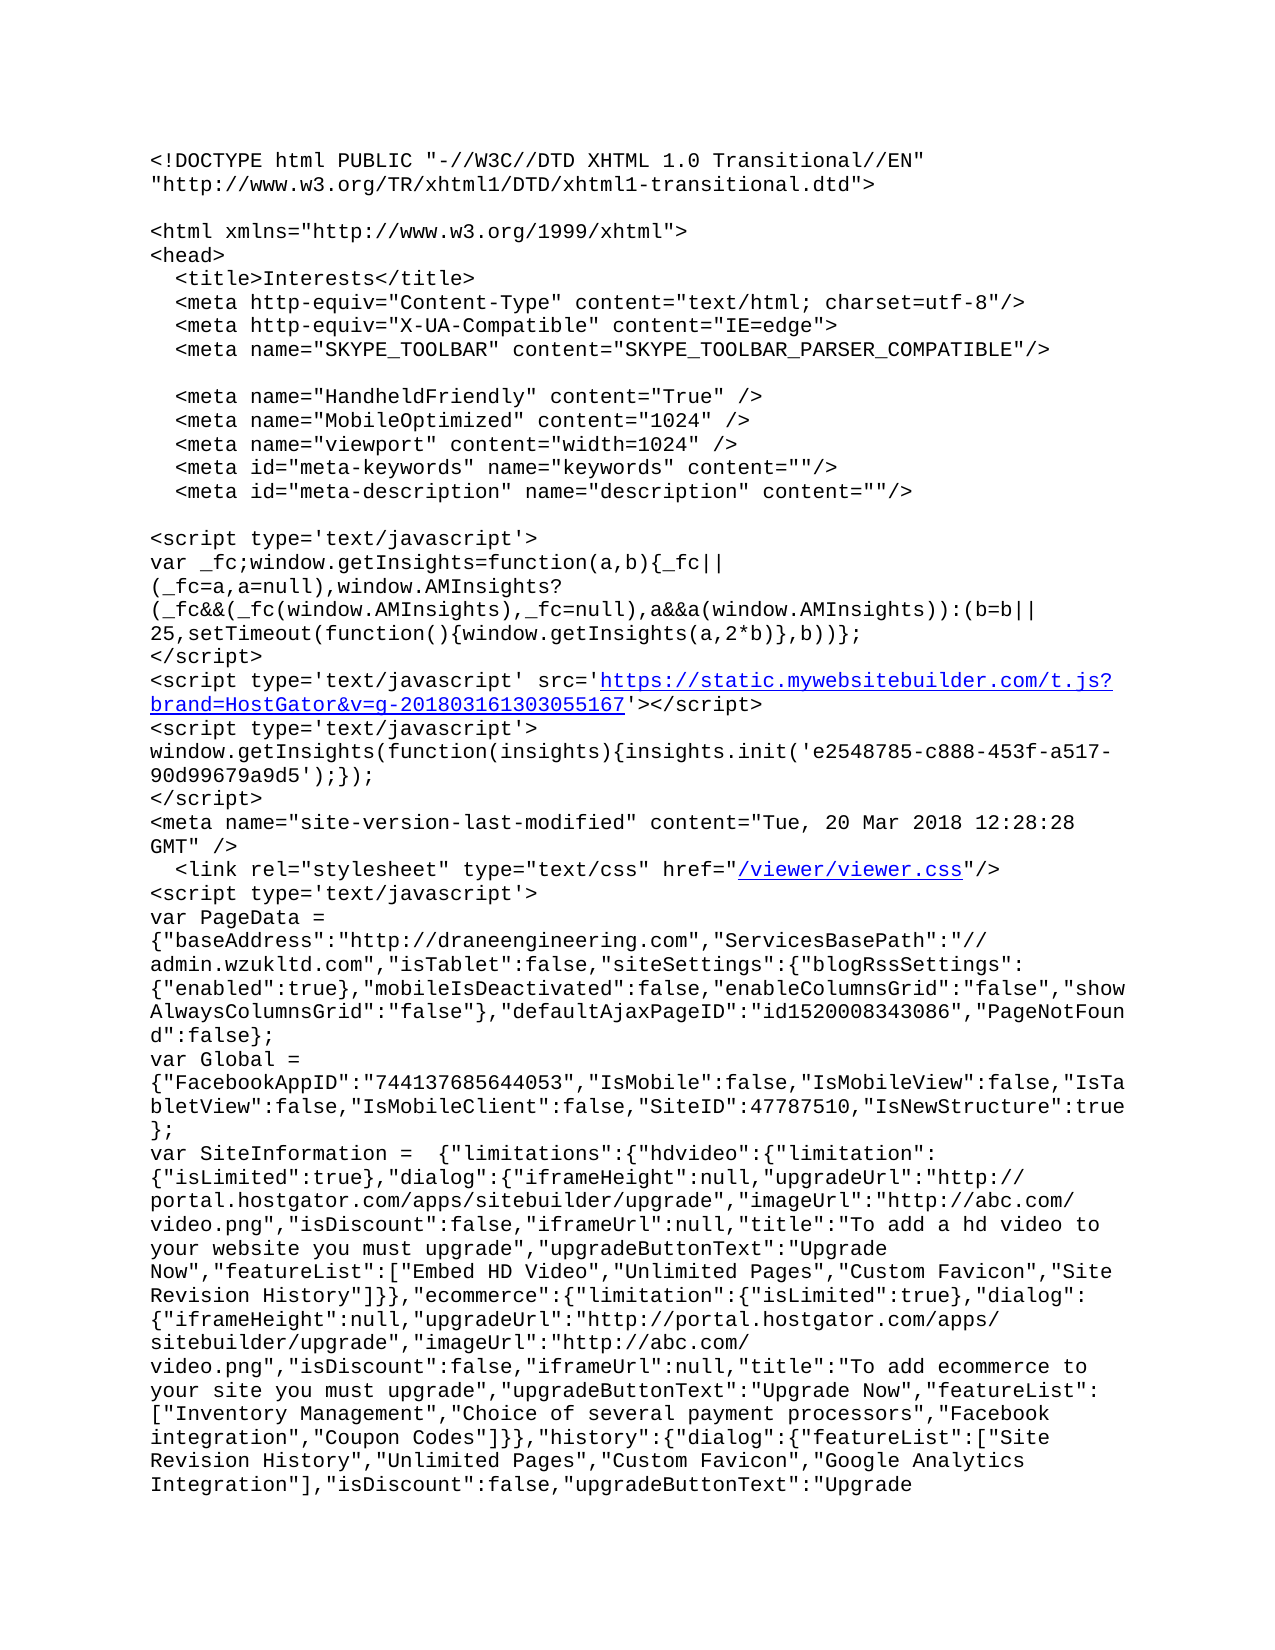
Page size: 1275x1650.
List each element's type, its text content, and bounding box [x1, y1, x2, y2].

text var _fc;window.getInsights=function(a,b){_fc||(_fc=a,a=null),window.AMInsights?(_fc&&(_fc(window.AMInsights),_fc=null),a&&a(window.AMInsights)):(b=b||25,setTimeout(function(){window.getInsights(a,2*b)},b))}; [150, 552, 1125, 647]
text var Global = {"FacebookAppID":"744137685644053","IsMobile":false,"IsMobileView":false,"IsTabletView":false,"IsMobileClient":false,"SiteID":47787510,"IsNewStructure":true}; [150, 1048, 1125, 1143]
text var PageData = {"baseAddress":"http://draneengineering.com","ServicesBasePath":"//admin.wzukltd.com","isTablet":false,"siteSettings":{"blogRssSettings":{"enabled":true},"mobileIsDeactivated":false,"enableColumnsGrid":"false","showAlwaysColumnsGrid":"false"},"defaultAjaxPageID":"id1520008343086","PageNotFound":false}; [150, 907, 1125, 1048]
text <!DOCTYPE html PUBLIC "-//W3C//DTD XHTML 1.0 Transitional//EN" "http://www.w3.org/TR/xhtml1/DTD/xhtml1-transitional.dtd"> [150, 150, 1125, 197]
text <meta name="site-version-last-modified" content="Tue, 20 Mar 2018 12:28:28 GMT" /> [150, 812, 1125, 859]
text <script type='text/javascript'> [150, 883, 1125, 907]
text <script type='text/javascript'> [150, 717, 1125, 741]
text <meta http-equiv="Content-Type" content="text/html; charset=utf-8"/> [150, 292, 1125, 316]
text <meta name="HandheldFriendly" content="True" /> [150, 386, 1125, 410]
text window.getInsights(function(insights){insights.init('e2548785-c888-453f-a517-90d99679a9d5');}); [150, 741, 1125, 788]
text </script> [150, 788, 1125, 812]
text <title>Interests</title> [150, 268, 1125, 292]
text <meta name="viewport" content="width=1024" /> [150, 434, 1125, 457]
text <head> [150, 244, 1125, 268]
text <script type='text/javascript'> [150, 528, 1125, 552]
text <meta name="SKYPE_TOOLBAR" content="SKYPE_TOOLBAR_PARSER_COMPATIBLE"/> [150, 339, 1125, 363]
text <meta id="meta-keywords" name="keywords" content=""/> [150, 457, 1125, 481]
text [150, 1143, 1125, 1498]
text <meta http-equiv="X-UA-Compatible" content="IE=edge"> [150, 316, 1125, 339]
text <meta name="MobileOptimized" content="1024" /> [150, 410, 1125, 434]
text </script> [150, 647, 1125, 670]
text <html xmlns="http://www.w3.org/1999/xhtml"> [150, 221, 1125, 244]
text <script type='text/javascript' src='https://static.mywebsitebuilder.com/t.js?brand=HostGator&v=g-201803161303055167'></script> [150, 670, 1125, 717]
text <link rel="stylesheet" type="text/css" href="/viewer/viewer.css"/> [150, 859, 1125, 883]
text <meta id="meta-description" name="description" content=""/> [150, 481, 1125, 505]
